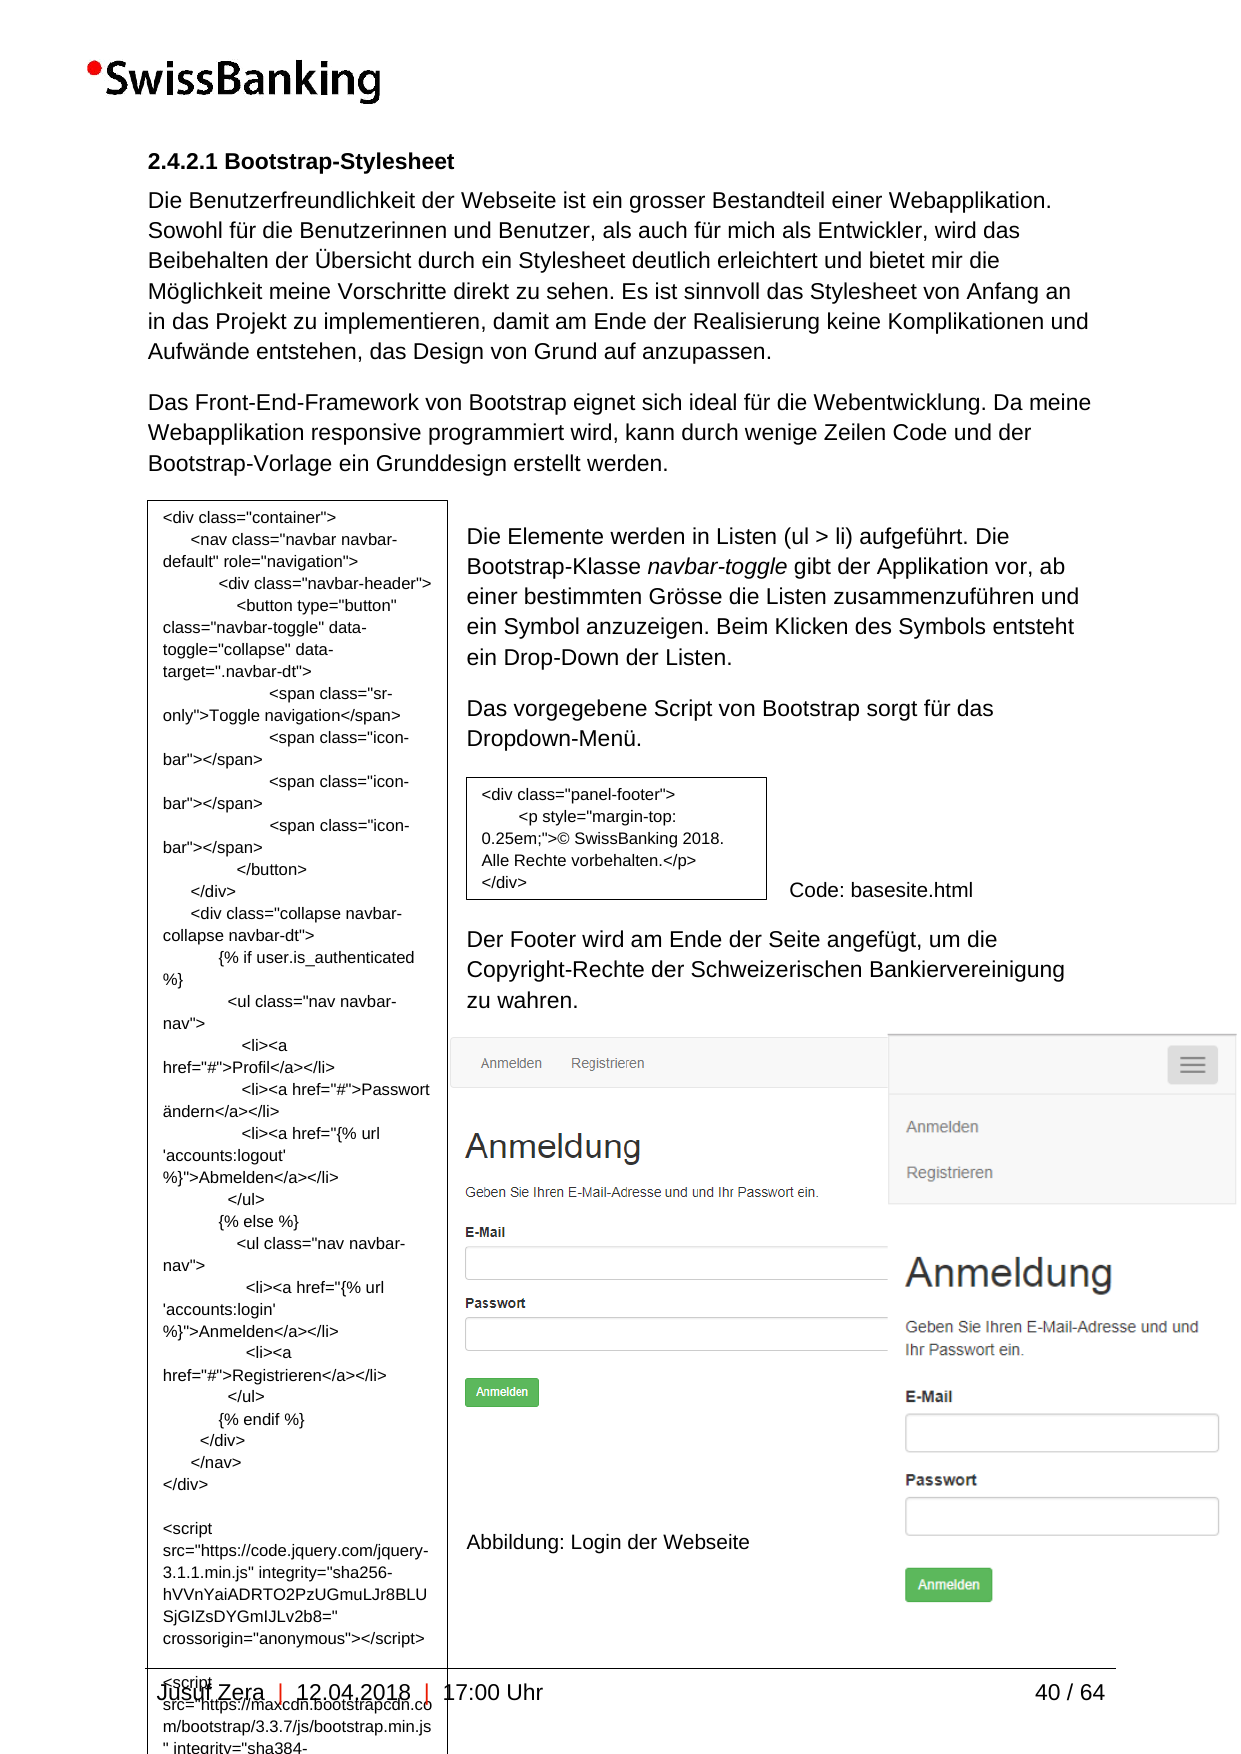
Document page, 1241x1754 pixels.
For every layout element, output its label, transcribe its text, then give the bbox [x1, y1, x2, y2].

text Das vorgegebene Script von Bootstrap sorgt für das Dropdown-Menü. [448, 694, 1093, 751]
text Der Footer wird am Ende der Seite angefügt, um die Copyright-Rechte der Schweizerischen Bankiervereinigung zu wahren. [448, 926, 1093, 1013]
picture [87, 59, 380, 104]
text Das Front-End-Framework von Bootstrap eignet sich ideal für die Webentwicklung. Da meine Webapplikation responsive programmiert wird, kann durch wenige Zeilen Code und der Bootstrap-Vorlage ein Grunddesign erstellt werden. [148, 389, 1093, 476]
picture [449, 1033, 1237, 1615]
text Code: basesite.html [448, 878, 1093, 902]
text Die Elemente werden in Listen (ul > li) aufgeführt. Die Bootstrap-Klasse navbar-toggle gibt der Applikation vor, ab einer bestimmten Grösse die Listen zusammenzuführen und ein Symbol anzuzeigen. Beim Klicken des Symbols entsteht ein Drop-Down der Listen. [448, 523, 1093, 670]
text Das vorgegebene Script von Bootstrap sorgt für das Dropdown-Menü. [148, 694, 447, 751]
text Der Footer wird am Ende der Seite angefügt, um die Copyright-Rechte der Schweizerischen Bankiervereinigung zu wahren. [148, 926, 447, 1013]
text Abbildung: Login der Webseite [448, 1530, 887, 1554]
text Code: basesite.html [148, 878, 447, 902]
text Die Benutzerfreundlichkeit der Webseite ist ein grosser Bestandteil einer Webapplikation. Sowohl für die Benutzerinnen und Benutzer, als auch für mich als Entwickler, wird das Beibehalten der Übersicht durch ein Stylesheet deutlich erleichtert und bietet mir die Möglichkeit meine Vorschritte direkt zu sehen. Es ist sinnvoll das Stylesheet von Anfang an in das Projekt zu implementieren, damit am Ende der Realisierung keine Komplikationen und Aufwände entstehen, das Design von Grund auf anzupassen. [148, 187, 1093, 364]
text Die Elemente werden in Listen (ul > li) aufgeführt. Die Bootstrap-Klasse navbar-toggle gibt der Applikation vor, ab einer bestimmten Grösse die Listen zusammenzuführen und ein Symbol anzuzeigen. Beim Klicken des Symbols entsteht ein Drop-Down der Listen. [148, 523, 447, 670]
subtitle 2.4.2.1 Bootstrap-Stylesheet [148, 148, 1093, 174]
text Abbildung: Login der Webseite [148, 1530, 447, 1554]
